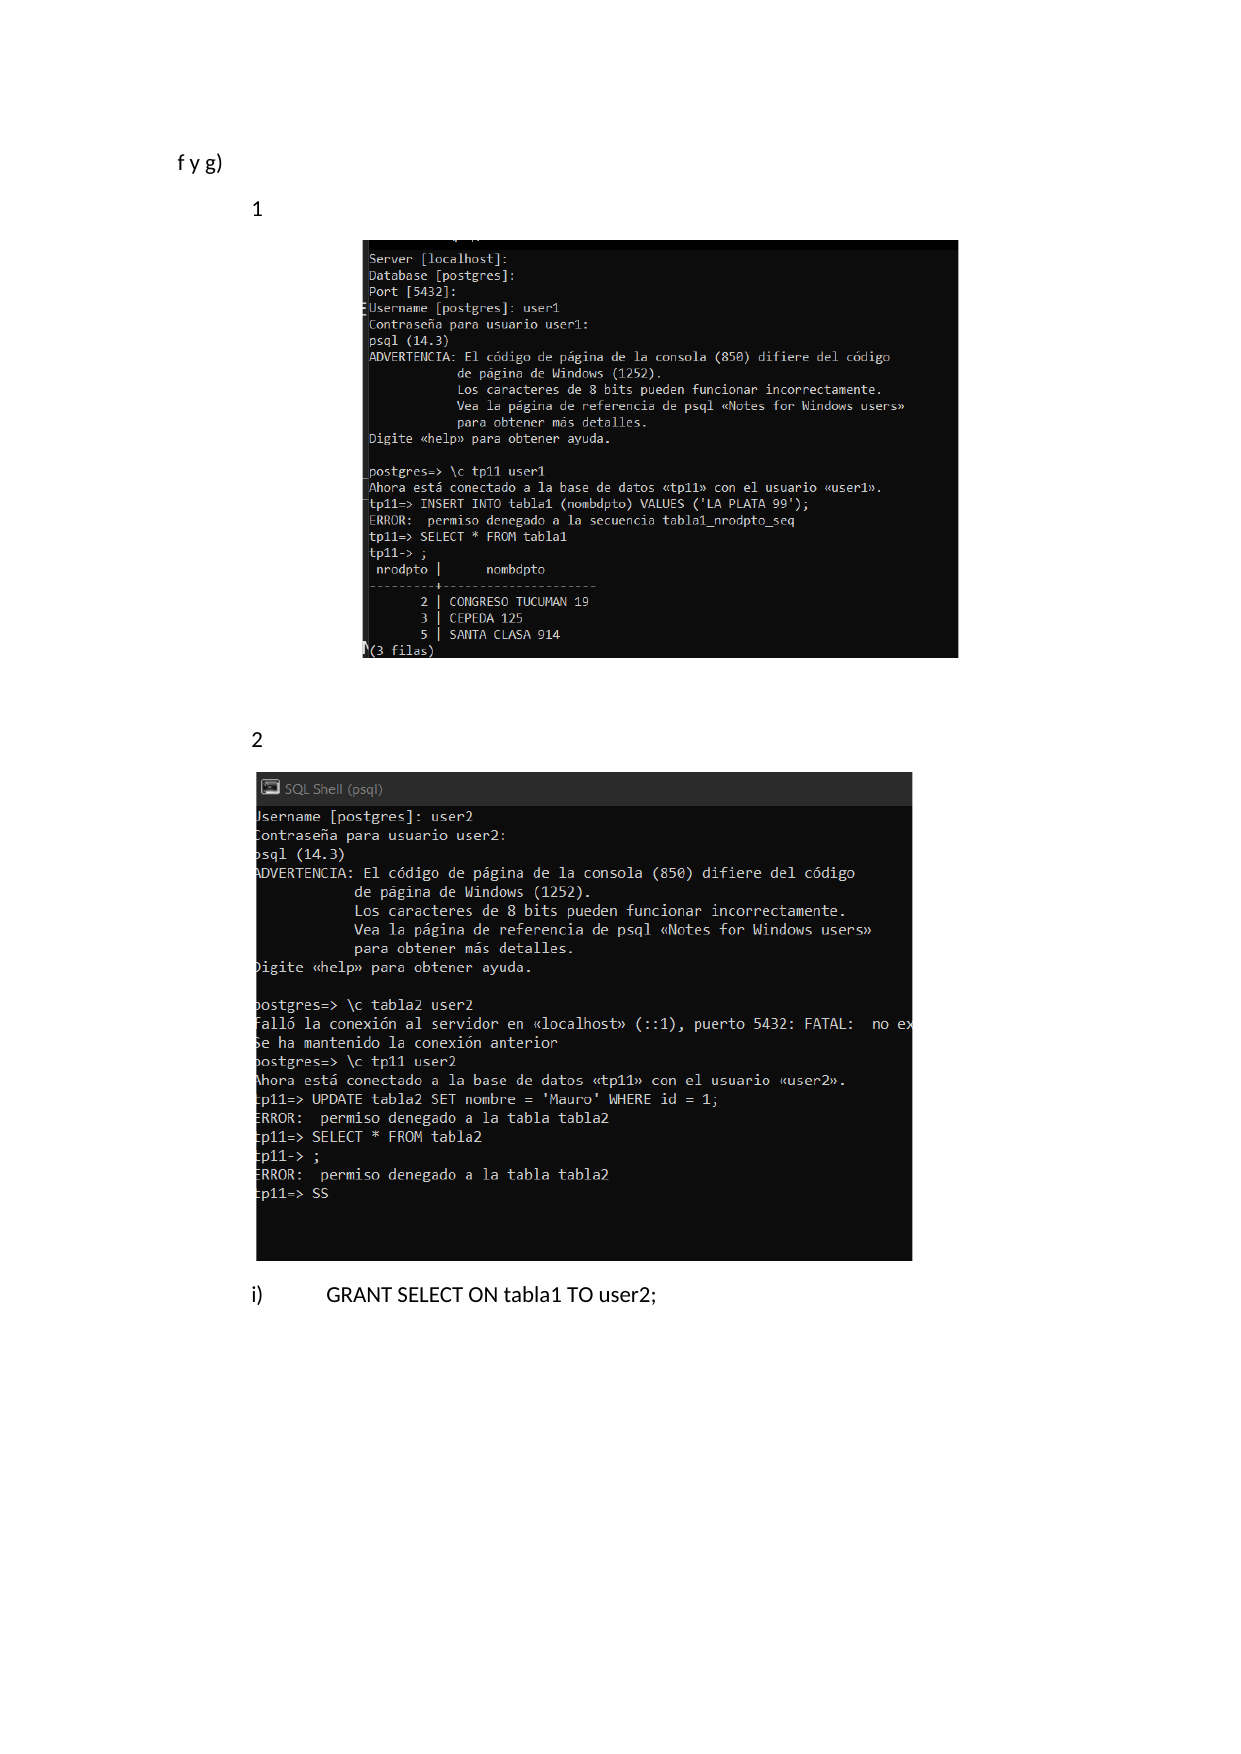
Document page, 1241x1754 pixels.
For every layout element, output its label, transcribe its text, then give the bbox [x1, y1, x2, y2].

text f y g) [177, 148, 1063, 176]
picture [256, 772, 913, 1261]
list GRANT SELECT ON tabla1 TO user2; [251, 1280, 1063, 1308]
picture [362, 240, 959, 658]
text 1 [177, 194, 1063, 222]
text 2 [251, 725, 1063, 753]
